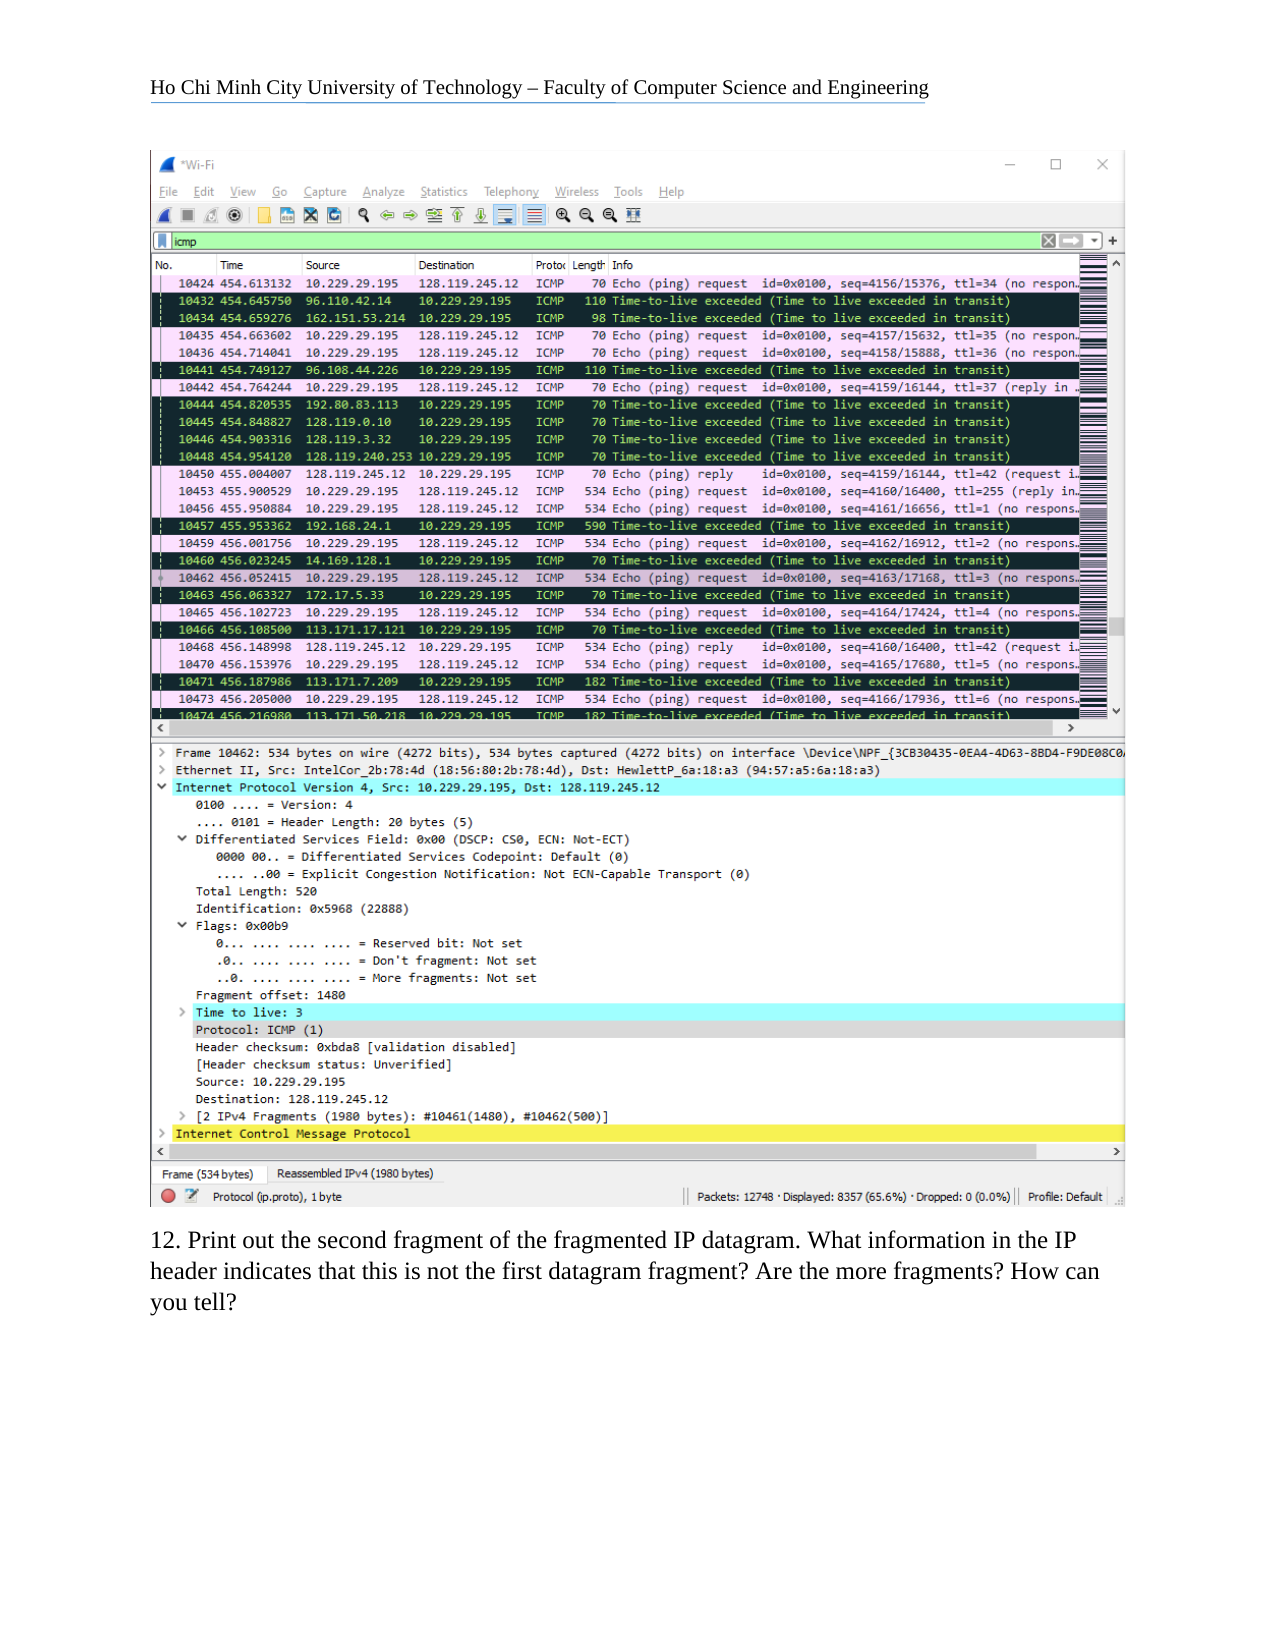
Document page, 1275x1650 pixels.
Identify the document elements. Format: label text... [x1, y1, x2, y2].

text 12. Print out the second fragment of the fragmented IP datagram. What information in the IP header indicates that this is not the first datagram fragment? Are the more fragments? How can you tell? [150, 1225, 1125, 1316]
picture [150, 150, 1125, 1207]
